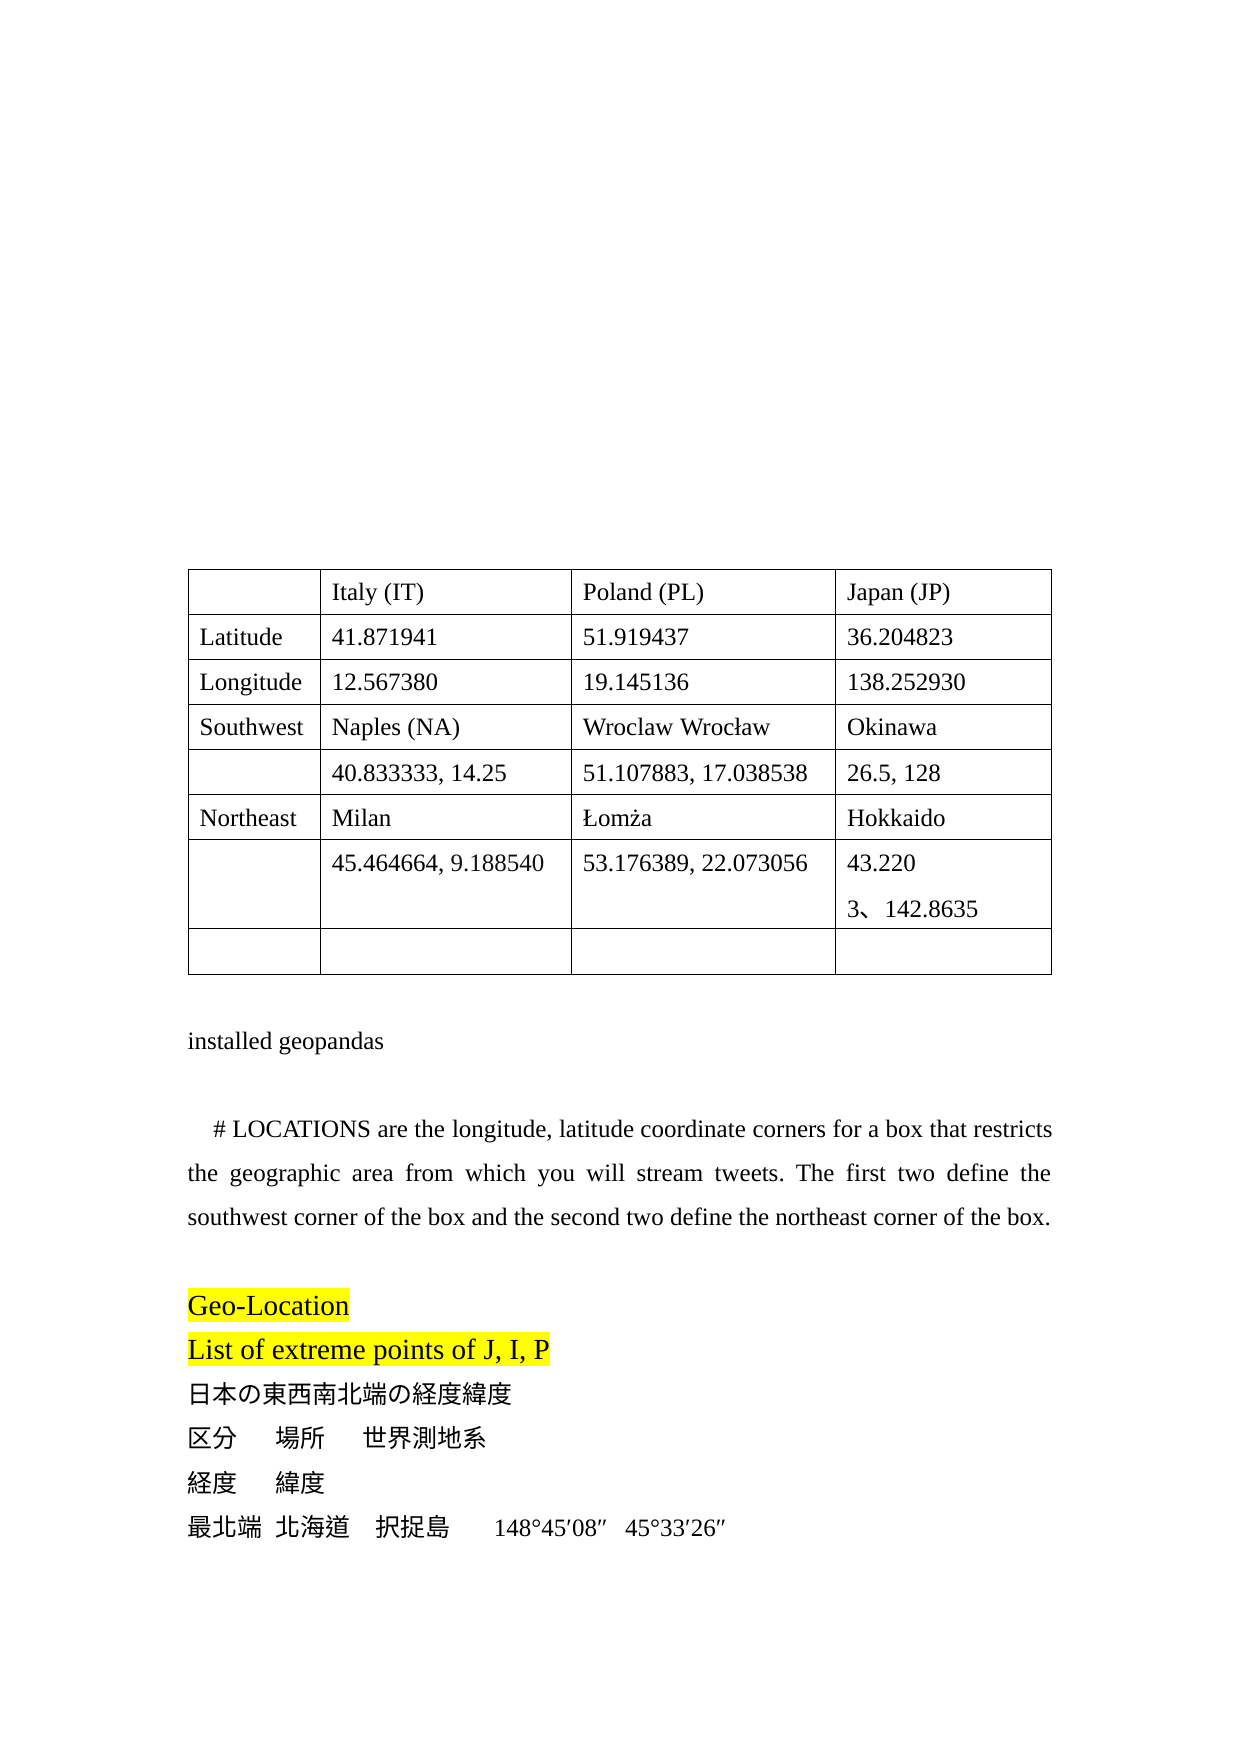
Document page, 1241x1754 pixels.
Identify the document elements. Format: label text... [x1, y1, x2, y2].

table_header Poland (PL) [572, 570, 835, 614]
table_header Japan (JP) [836, 570, 1051, 614]
table_cell Longitude [189, 660, 320, 704]
text List of extreme points of J, I, P [187, 1327, 1053, 1371]
text 日本の東西南北端の経度緯度 [187, 1371, 1053, 1415]
table_cell [572, 929, 835, 973]
table_cell [836, 929, 1051, 973]
table_cell 51.107883, 17.038538 [572, 750, 835, 794]
text # LOCATIONS are the longitude, latitude coordinate corners for a box that restricts the geographic area from which you will stream tweets. The first two define the southwest corner of the box and the second two define the northeast corner of the box. [187, 1107, 1053, 1239]
table_cell 51.919437 [572, 615, 835, 659]
table_cell 138.252930 [836, 660, 1051, 704]
table_cell 53.176389, 22.073056 [572, 840, 835, 928]
table_cell 26.5, 128 [836, 750, 1051, 794]
table_cell 43.2203、142.8635 [836, 840, 1051, 928]
text 経度 緯度 [187, 1459, 1053, 1503]
table_cell Naples (NA) [321, 705, 571, 749]
table_cell Milan [321, 795, 571, 839]
table_cell 36.204823 [836, 615, 1051, 659]
table_cell [189, 750, 320, 794]
text 最北端 北海道 択捉島 148°45′08″ 45°33′26″ [187, 1503, 1053, 1547]
table_cell 40.833333, 14.25 [321, 750, 571, 794]
table_cell 41.871941 [321, 615, 571, 659]
table_cell Latitude [189, 615, 320, 659]
text 区分 場所 世界測地系 [187, 1415, 1053, 1459]
table_header [189, 570, 320, 614]
text Geo-Location [187, 1283, 1053, 1327]
table_cell 12.567380 [321, 660, 571, 704]
text installed geopandas [187, 1018, 1053, 1063]
table_cell Okinawa [836, 705, 1051, 749]
table_cell [189, 840, 320, 928]
table_cell Hokkaido [836, 795, 1051, 839]
table_header Italy (IT) [321, 570, 571, 614]
table_cell [189, 929, 320, 973]
table_cell 19.145136 [572, 660, 835, 704]
table_cell [321, 929, 571, 973]
table_cell Łomża [572, 795, 835, 839]
table_cell Southwest [189, 705, 320, 749]
table_cell Northeast [189, 795, 320, 839]
table_cell Wroclaw Wrocław [572, 705, 835, 749]
table_cell 45.464664, 9.188540 [321, 840, 571, 928]
